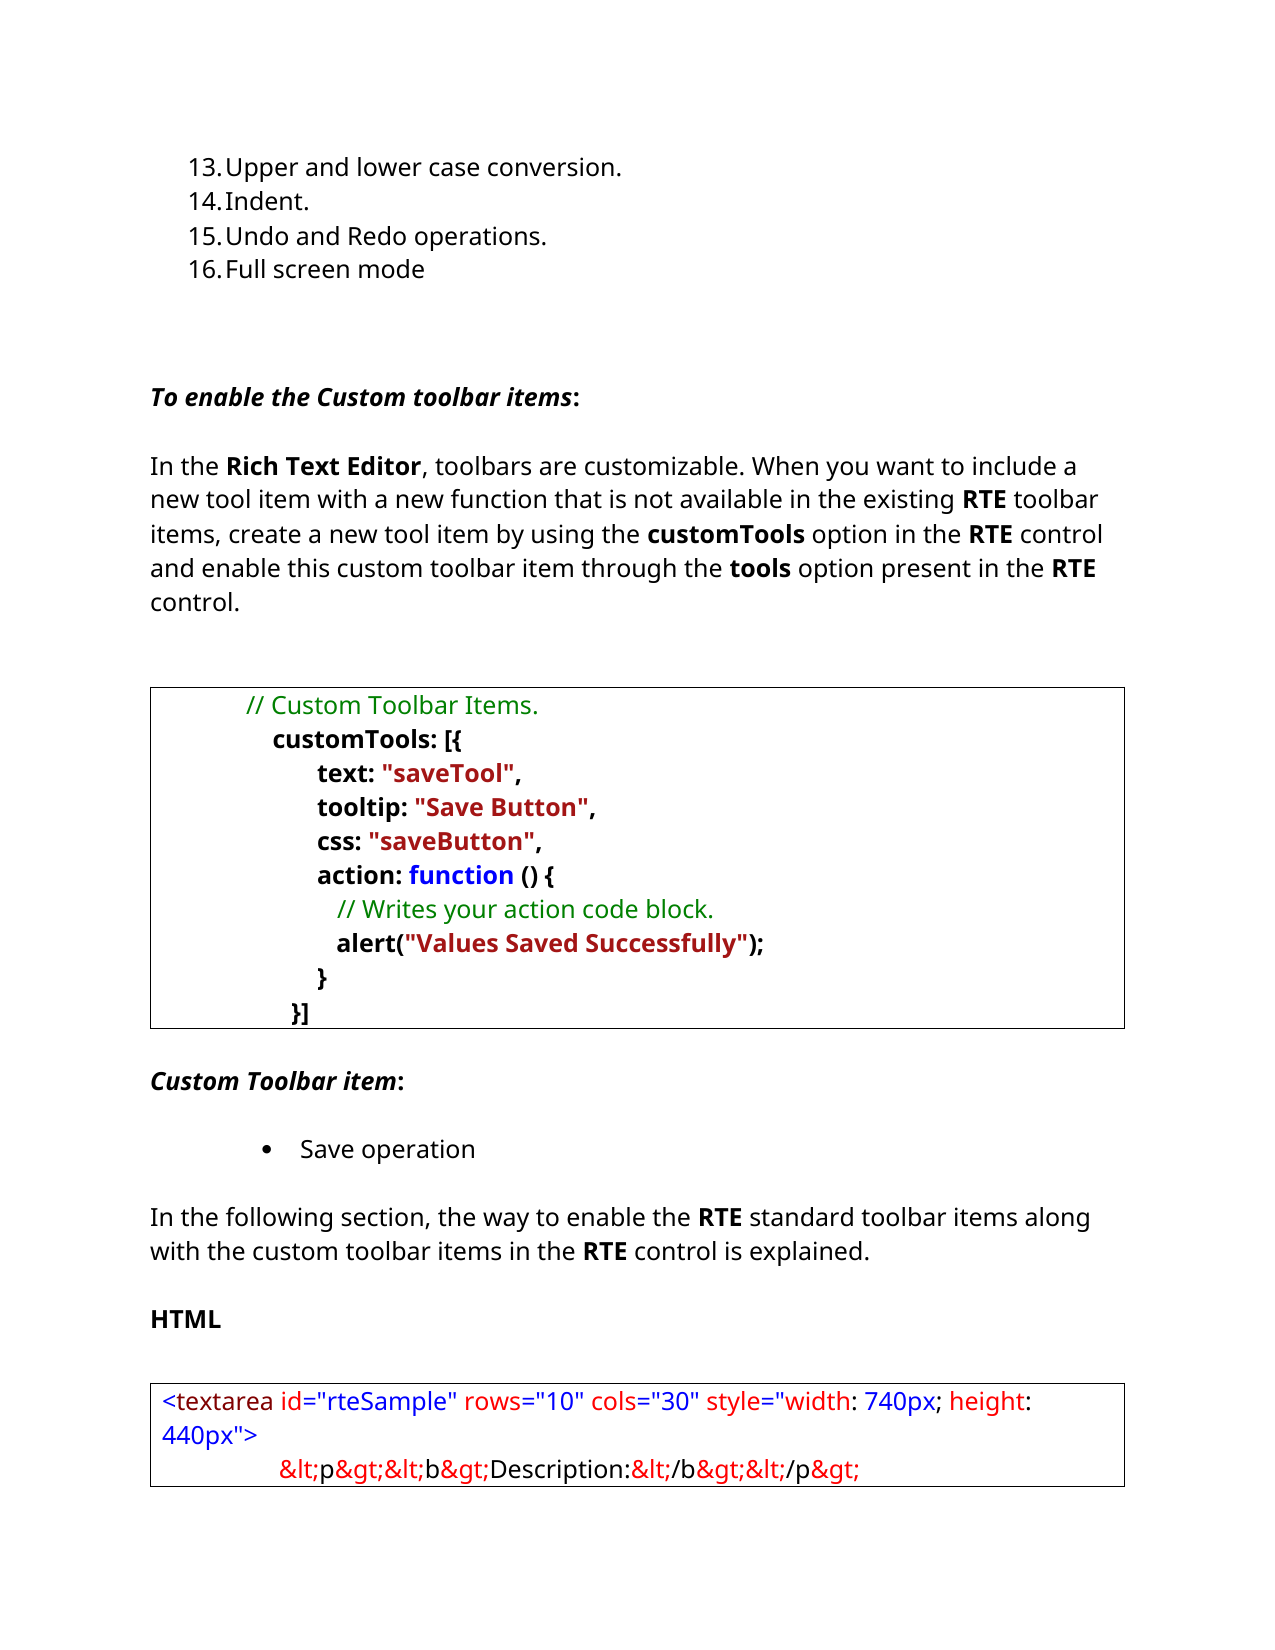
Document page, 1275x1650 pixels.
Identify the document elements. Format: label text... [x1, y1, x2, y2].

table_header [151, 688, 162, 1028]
list Save operation [262, 1131, 1125, 1166]
text Custom Toolbar item: [150, 1063, 1125, 1097]
list Indent. [187, 184, 1125, 218]
text In the Rich Text Editor, toolbars are customizable. When you want to include a new tool item with a new function that is not available in the existing RTE toolbar items, create a new tool item by using the customTools option in the RTE control and enable this custom toolbar item through the tools option present in the RTE control. [150, 448, 1125, 618]
text In the following section, the way to enable the RTE standard toolbar items along with the custom toolbar items in the RTE control is explained. [150, 1199, 1125, 1268]
list Full screen mode [187, 252, 1125, 286]
list Upper and lower case conversion. [187, 150, 1125, 184]
text HTML [150, 1302, 1125, 1336]
table_header // Custom Toolbar Items. customTools: [{ text: "saveTool", tooltip: "Save Button", css: "saveButton", action: function () { // Writes your action code block. alert("Values Saved Successfully"); } }] [309, 688, 1124, 1028]
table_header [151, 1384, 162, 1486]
text To enable the Custom toolbar items: [150, 380, 1125, 414]
list Undo and Redo operations. [187, 218, 1125, 252]
